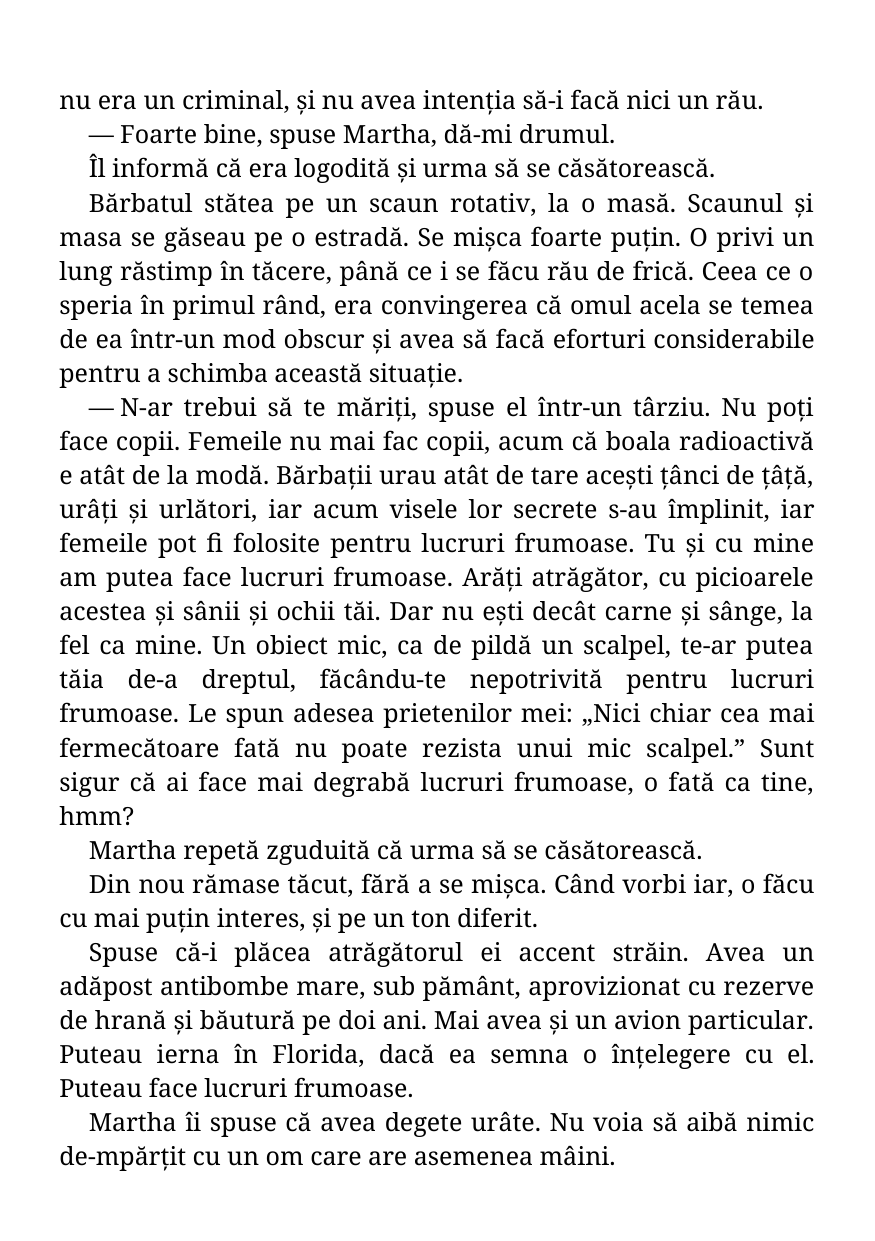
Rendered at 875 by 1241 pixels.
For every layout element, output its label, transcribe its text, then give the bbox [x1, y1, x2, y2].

text Martha repetă zguduită că urma să se căsătorească. [59, 832, 815, 866]
text Spuse că-i plăcea atrăgătorul ei accent străin. Avea un adăpost antibombe mare, sub pământ, aprovizionat cu rezerve de hrană şi băutură pe doi ani. Mai avea şi un avion particular. Puteau ierna în Florida, dacă ea semna o înţelegere cu el. Puteau face lucruri frumoase. [59, 934, 815, 1105]
text Din nou rămase tăcut, fără a se mişca. Când vorbi iar, o făcu cu mai puţin interes, şi pe un ton diferit. [59, 866, 815, 934]
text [59, 83, 815, 117]
text Martha îi spuse că avea degete urâte. Nu voia să aibă nimic de-mpărţit cu un om care are asemenea mâini. [59, 1105, 815, 1173]
text Îl informă că era logodită şi urma să se căsătorească. [59, 151, 815, 185]
text — N-ar trebui să te măriţi, spuse el într-un târziu. Nu poţi face copii. Femeile nu mai fac copii, acum că boala radioactivă e atât de la modă. Bărbaţii urau atât de tare aceşti ţânci de ţâţă, urâţi şi urlători, iar acum visele lor secrete s-au împlinit, iar femeile pot fi folosite pentru lucruri frumoase. Tu şi cu mine am putea face lucruri frumoase. Arăţi atrăgător, cu picioarele acestea şi sânii şi ochii tăi. Dar nu eşti decât carne şi sânge, la fel ca mine. Un obiect mic, ca de pildă un scalpel, te-ar putea tăia de-a dreptul, făcându-te nepotrivită pentru lucruri frumoase. Le spun adesea prietenilor mei: „Nici chiar cea mai fermecătoare fată nu poate rezista unui mic scalpel.” Sunt sigur că ai face mai degrabă lucruri frumoase, o fată ca tine, hmm? [59, 389, 815, 832]
text — Foarte bine, spuse Martha, dă-mi drumul. [59, 117, 815, 151]
text Bărbatul stătea pe un scaun rotativ, la o masă. Scaunul şi masa se găseau pe o estradă. Se mişca foarte puţin. O privi un lung răstimp în tăcere, până ce i se făcu rău de frică. Ceea ce o speria în primul rând, era convingerea că omul acela se temea de ea într-un mod obscur şi avea să facă eforturi considerabile pentru a schimba această situaţie. [59, 185, 815, 389]
